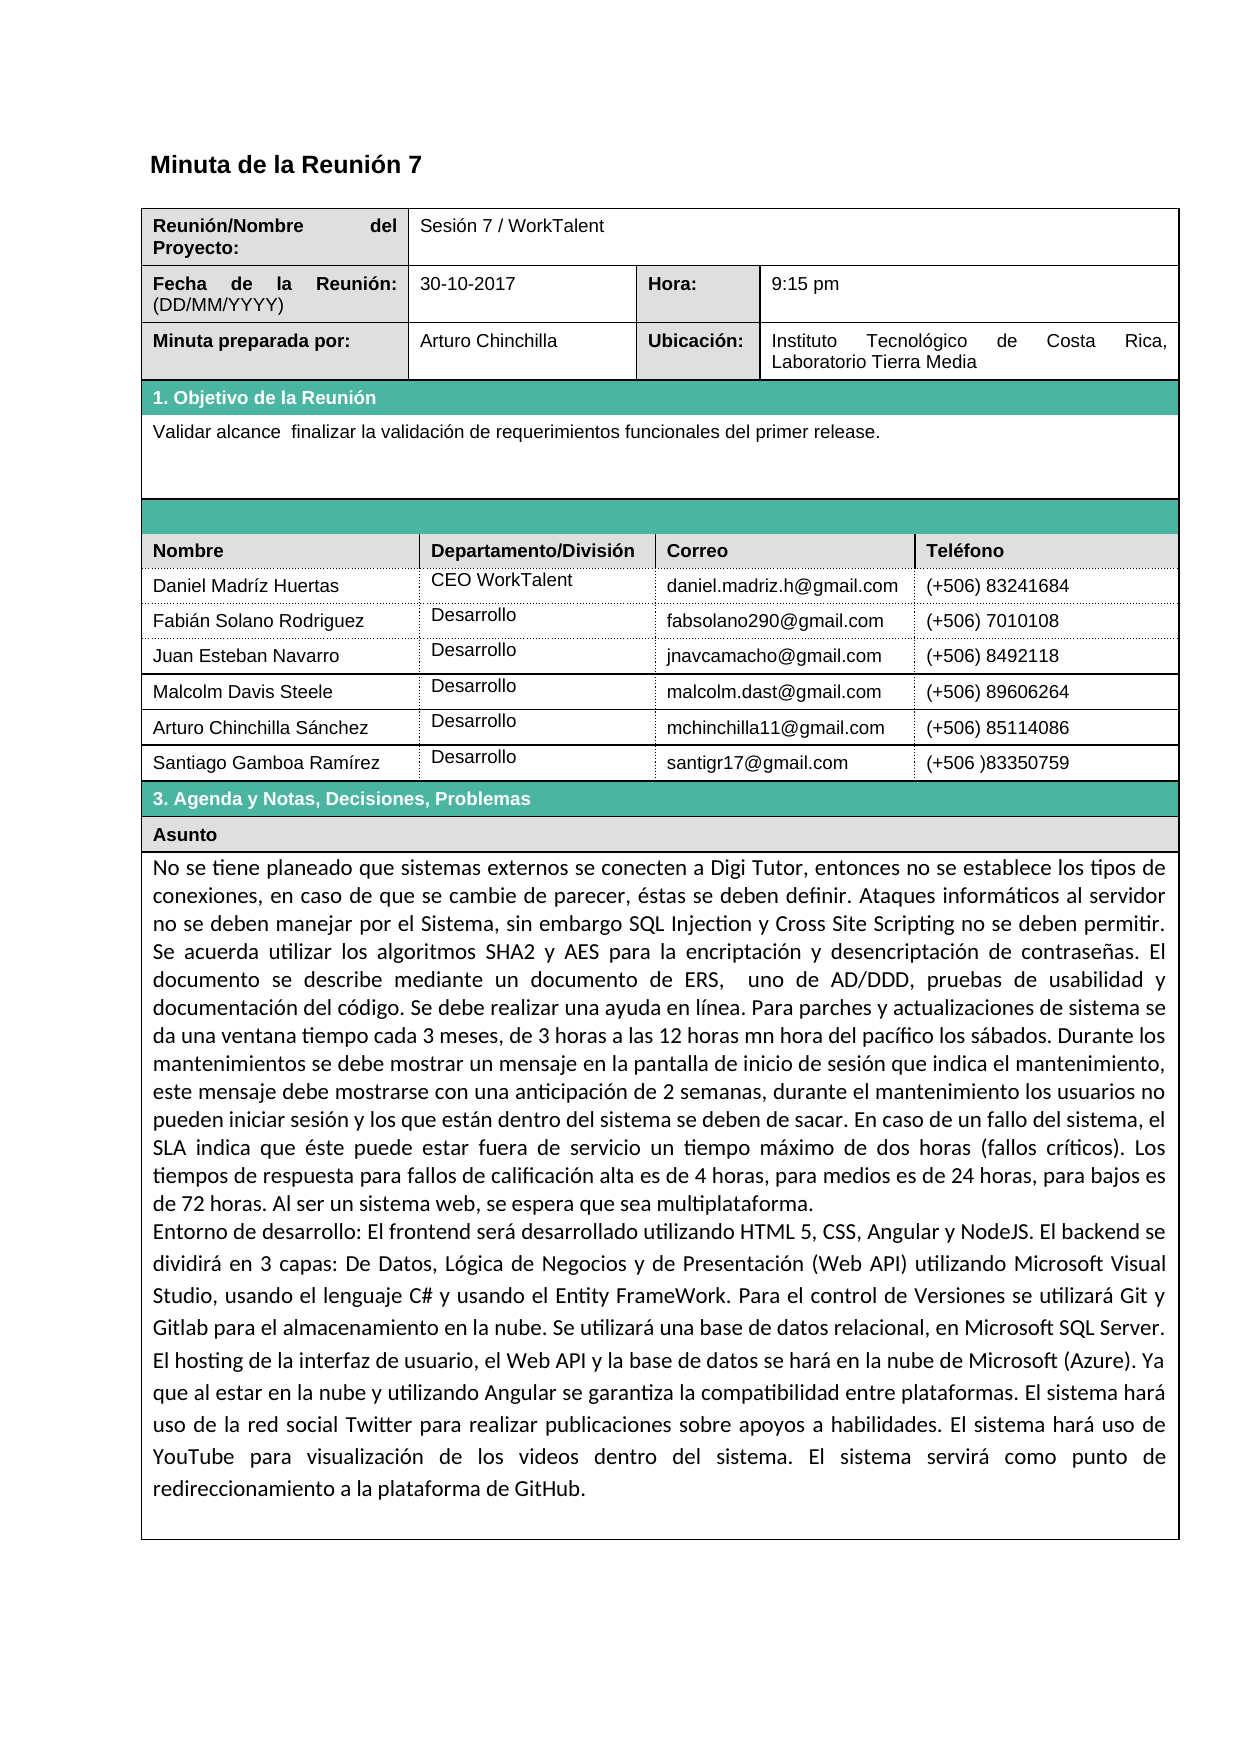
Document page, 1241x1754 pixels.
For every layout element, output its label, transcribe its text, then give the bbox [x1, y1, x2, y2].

table_cell Minuta preparada por: [142, 323, 408, 379]
table_cell (+506) 89606264 [915, 675, 1178, 709]
table_cell mchinchilla11@gmail.com [655, 710, 915, 744]
table_cell Asunto [142, 817, 1178, 851]
text Minuta de la Reunión 7 [150, 150, 1090, 179]
table_cell (+506) 85114086 [915, 710, 1178, 744]
table_cell No se tiene planeado que sistemas externos se conecten a Digi Tutor, entonces no se establece los tipos de conexiones, en caso de que se cambie de parecer, éstas se deben definir. Ataques informáticos al servidor no se deben manejar por el Sistema, sin embargo SQL Injection y Cross Site Scripting no se deben permitir. Se acuerda utilizar los algoritmos SHA2 y AES para la encriptación y desencriptación de contraseñas. El documento se describe mediante un documento de ERS, uno de AD/DDD, pruebas de usabilidad y documentación del código. Se debe realizar una ayuda en línea. Para parches y actualizaciones de sistema se da una ventana tiempo cada 3 meses, de 3 horas a las 12 horas mn hora del pacífico los sábados. Durante los mantenimientos se debe mostrar un mensaje en la pantalla de inicio de sesión que indica el mantenimiento, este mensaje debe mostrarse con una anticipación de 2 semanas, durante el mantenimiento los usuarios no pueden iniciar sesión y los que están dentro del sistema se deben de sacar. En caso de un fallo del sistema, el SLA indica que éste puede estar fuera de servicio un tiempo máximo de dos horas (fallos críticos). Los tiempos de respuesta para fallos de calificación alta es de 4 horas, para medios es de 24 horas, para bajos es de 72 horas. Al ser un sistema web, se espera que sea multiplataforma. Entorno de desarrollo: El frontend será desarrollado utilizando HTML 5, CSS, Angular y NodeJS. El backend se dividirá en 3 capas: De Datos, Lógica de Negocios y de Presentación (Web API) utilizando Microsoft Visual Studio, usando el lenguaje C# y usando el Entity FrameWork. Para el control de Versiones se utilizará Git y Gitlab para el almacenamiento en la nube. Se utilizará una base de datos relacional, en Microsoft SQL Server. El hosting de la interfaz de usuario, el Web API y la base de datos se hará en la nube de Microsoft (Azure). Ya que al estar en la nube y utilizando Angular se garantiza la compatibilidad entre plataformas. El sistema hará uso de la red social Twitter para realizar publicaciones sobre apoyos a habilidades. El sistema hará uso de YouTube para visualización de los videos dentro del sistema. El sistema servirá como punto de redireccionamiento a la plataforma de GitHub. [142, 853, 1178, 1538]
table_cell Ubicación: [637, 323, 759, 379]
table_header Reunión/Nombre del Proyecto: [142, 209, 408, 265]
table_cell 3. Agenda y Notas, Decisiones, Problemas [142, 782, 1178, 816]
table_cell 30-10-2017 [409, 266, 636, 322]
table_cell Fabián Solano Rodriguez [142, 603, 419, 638]
table_cell Santiago Gamboa Ramírez [142, 746, 419, 780]
table_cell jnavcamacho@gmail.com [655, 638, 915, 673]
table_cell Arturo Chinchilla Sánchez [142, 710, 419, 744]
table_cell Departamento/División [420, 534, 655, 568]
table_cell Arturo Chinchilla [409, 323, 636, 379]
table_cell Fecha de la Reunión: (DD/MM/YYYY) [142, 266, 408, 322]
table_cell Validar alcance finalizar la validación de requerimientos funcionales del primer release. [142, 415, 1178, 498]
table_cell Desarrollo [420, 603, 655, 638]
table_cell Correo [656, 534, 914, 568]
table_cell 9:15 pm [761, 266, 1178, 322]
table_cell daniel.madriz.h@gmail.com [655, 568, 915, 603]
table_cell Desarrollo [420, 638, 655, 673]
table_header Sesión 7 / WorkTalent [409, 209, 1178, 265]
table_cell [142, 500, 1178, 534]
table_cell Teléfono [916, 534, 1178, 568]
table_cell (+506) 8492118 [915, 638, 1178, 673]
table_cell Juan Esteban Navarro [142, 638, 419, 673]
table_cell Daniel Madríz Huertas [142, 568, 419, 603]
table_cell Instituto Tecnológico de Costa Rica, Laboratorio Tierra Media [761, 323, 1178, 379]
table_cell santigr17@gmail.com [655, 746, 915, 780]
table_cell Desarrollo [420, 710, 655, 744]
table_cell (+506 )83350759 [915, 746, 1178, 780]
table_cell malcolm.dast@gmail.com [655, 675, 915, 709]
table_cell fabsolano290@gmail.com [655, 603, 915, 638]
table_cell 1. Objetivo de la Reunión [142, 381, 1178, 415]
table_cell Nombre [142, 534, 419, 568]
table_cell (+506) 83241684 [915, 568, 1178, 603]
table_cell (+506) 7010108 [915, 603, 1178, 638]
table_cell Hora: [637, 266, 759, 322]
table_cell Desarrollo [420, 746, 655, 780]
table_cell Malcolm Davis Steele [142, 675, 419, 709]
table_cell Desarrollo [420, 675, 655, 709]
table_cell CEO WorkTalent [420, 568, 655, 603]
